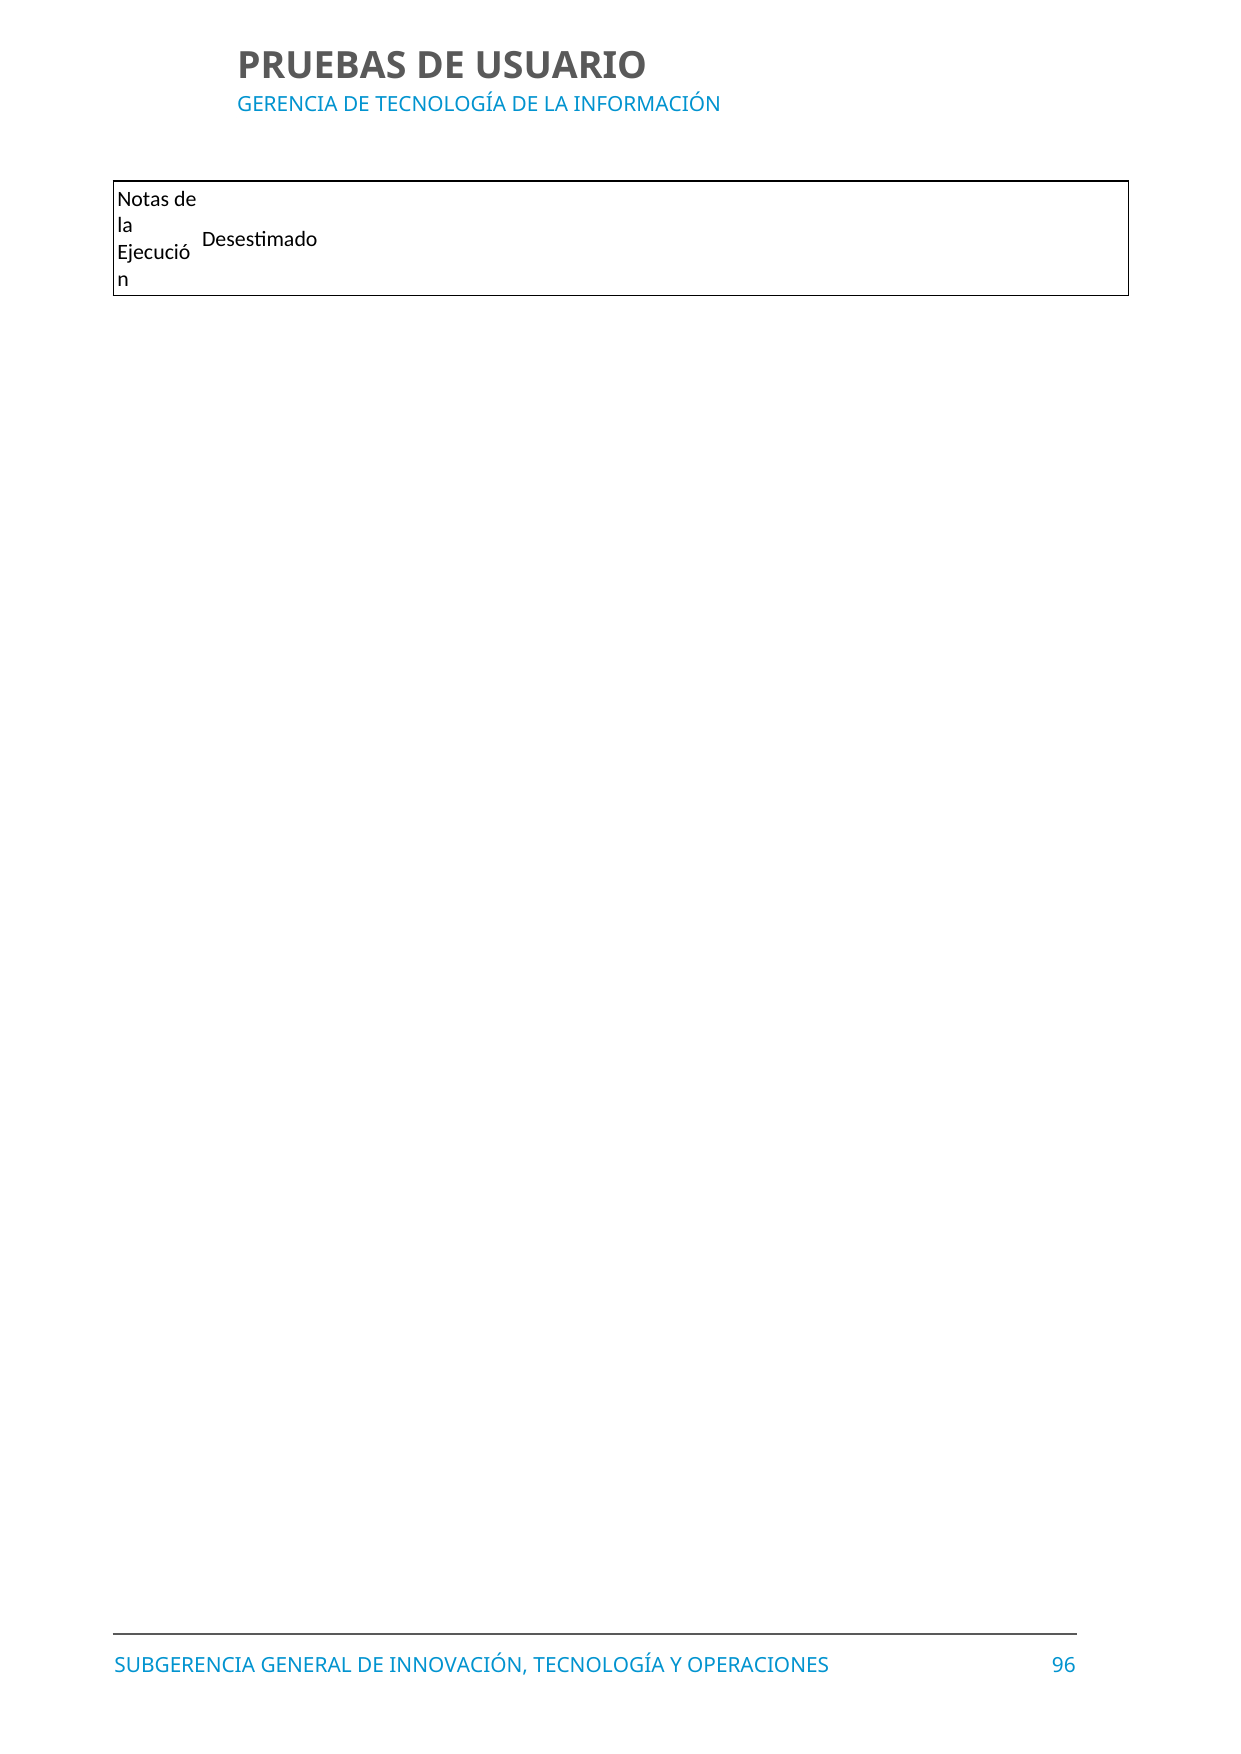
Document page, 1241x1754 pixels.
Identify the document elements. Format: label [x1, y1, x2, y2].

table_cell [114, 182, 1128, 294]
